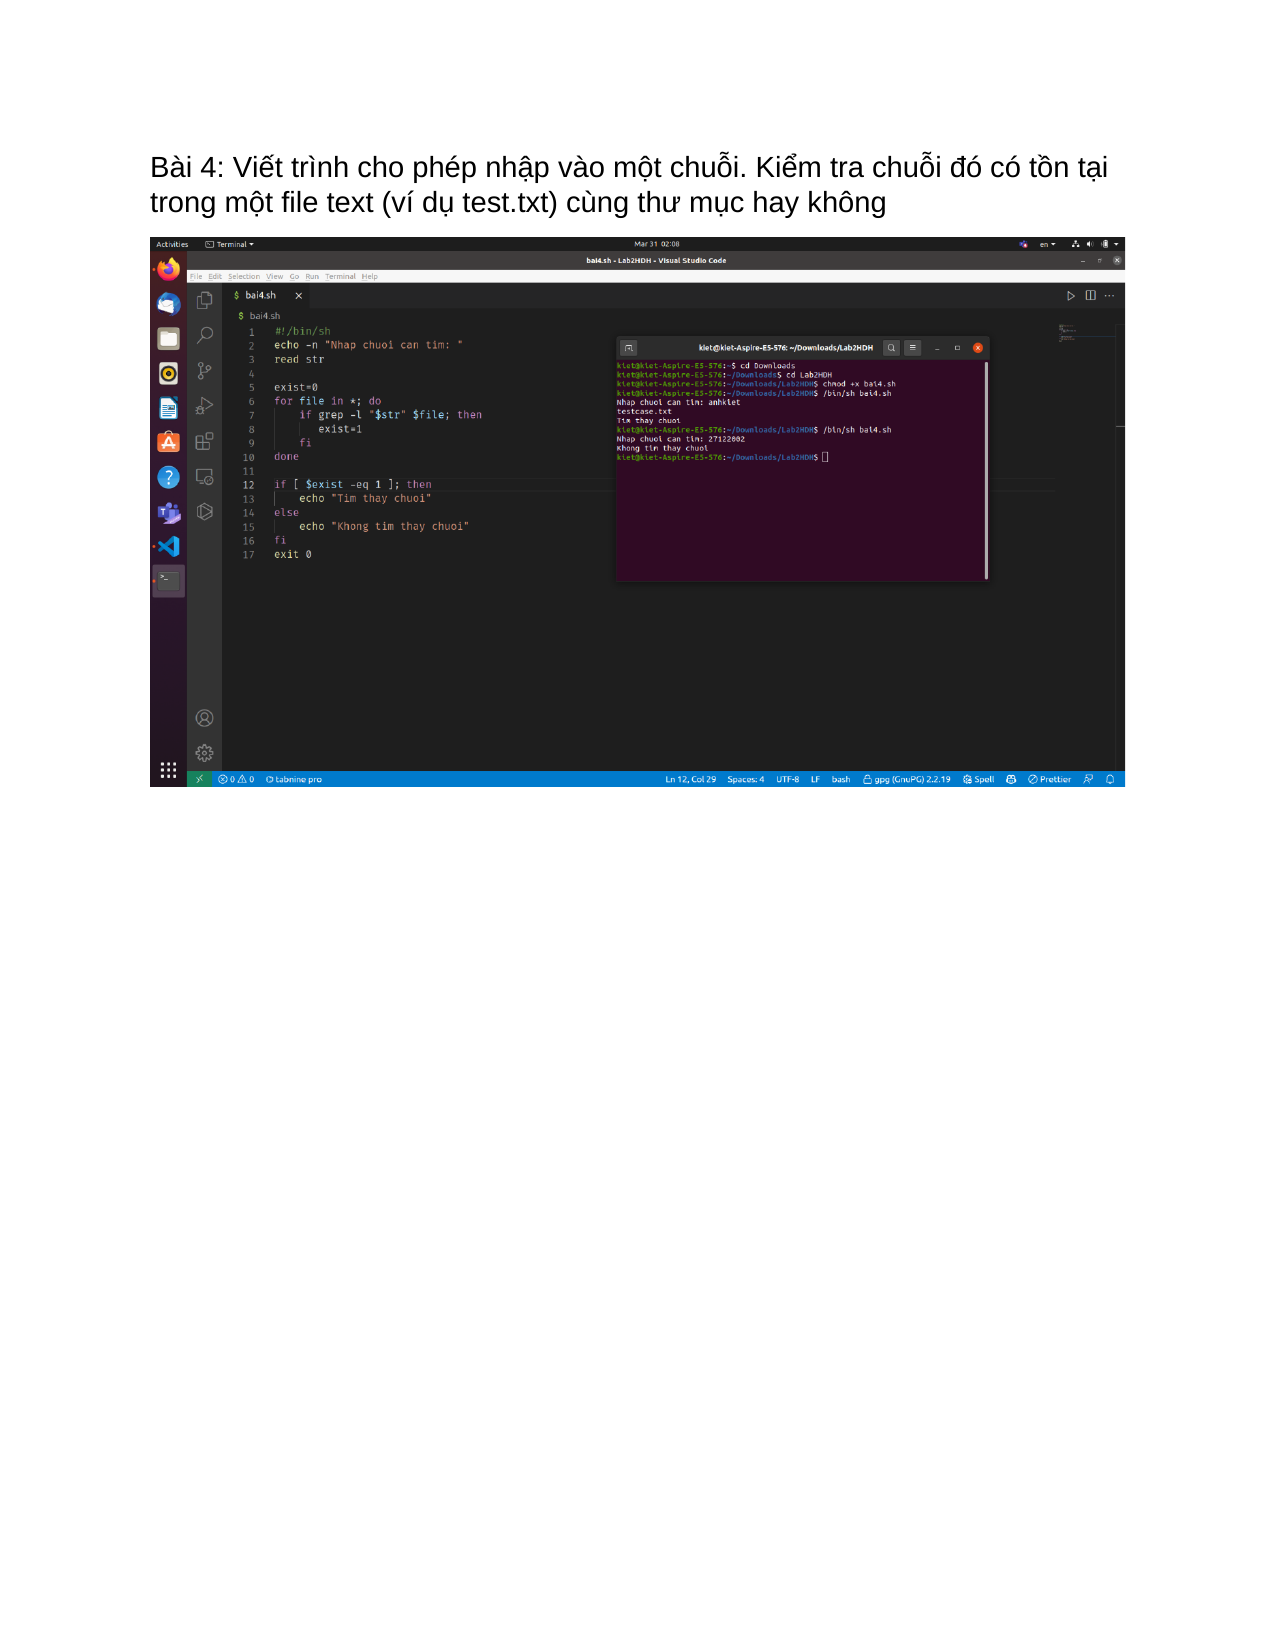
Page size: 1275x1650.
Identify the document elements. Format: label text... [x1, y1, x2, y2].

picture [150, 237, 1125, 787]
text Bài 4: Viết trình cho phép nhập vào một chuỗi. Kiểm tra chuỗi đó có tồn tại trong một file text (ví dụ test.txt) cùng thư mục hay không [150, 150, 1125, 219]
